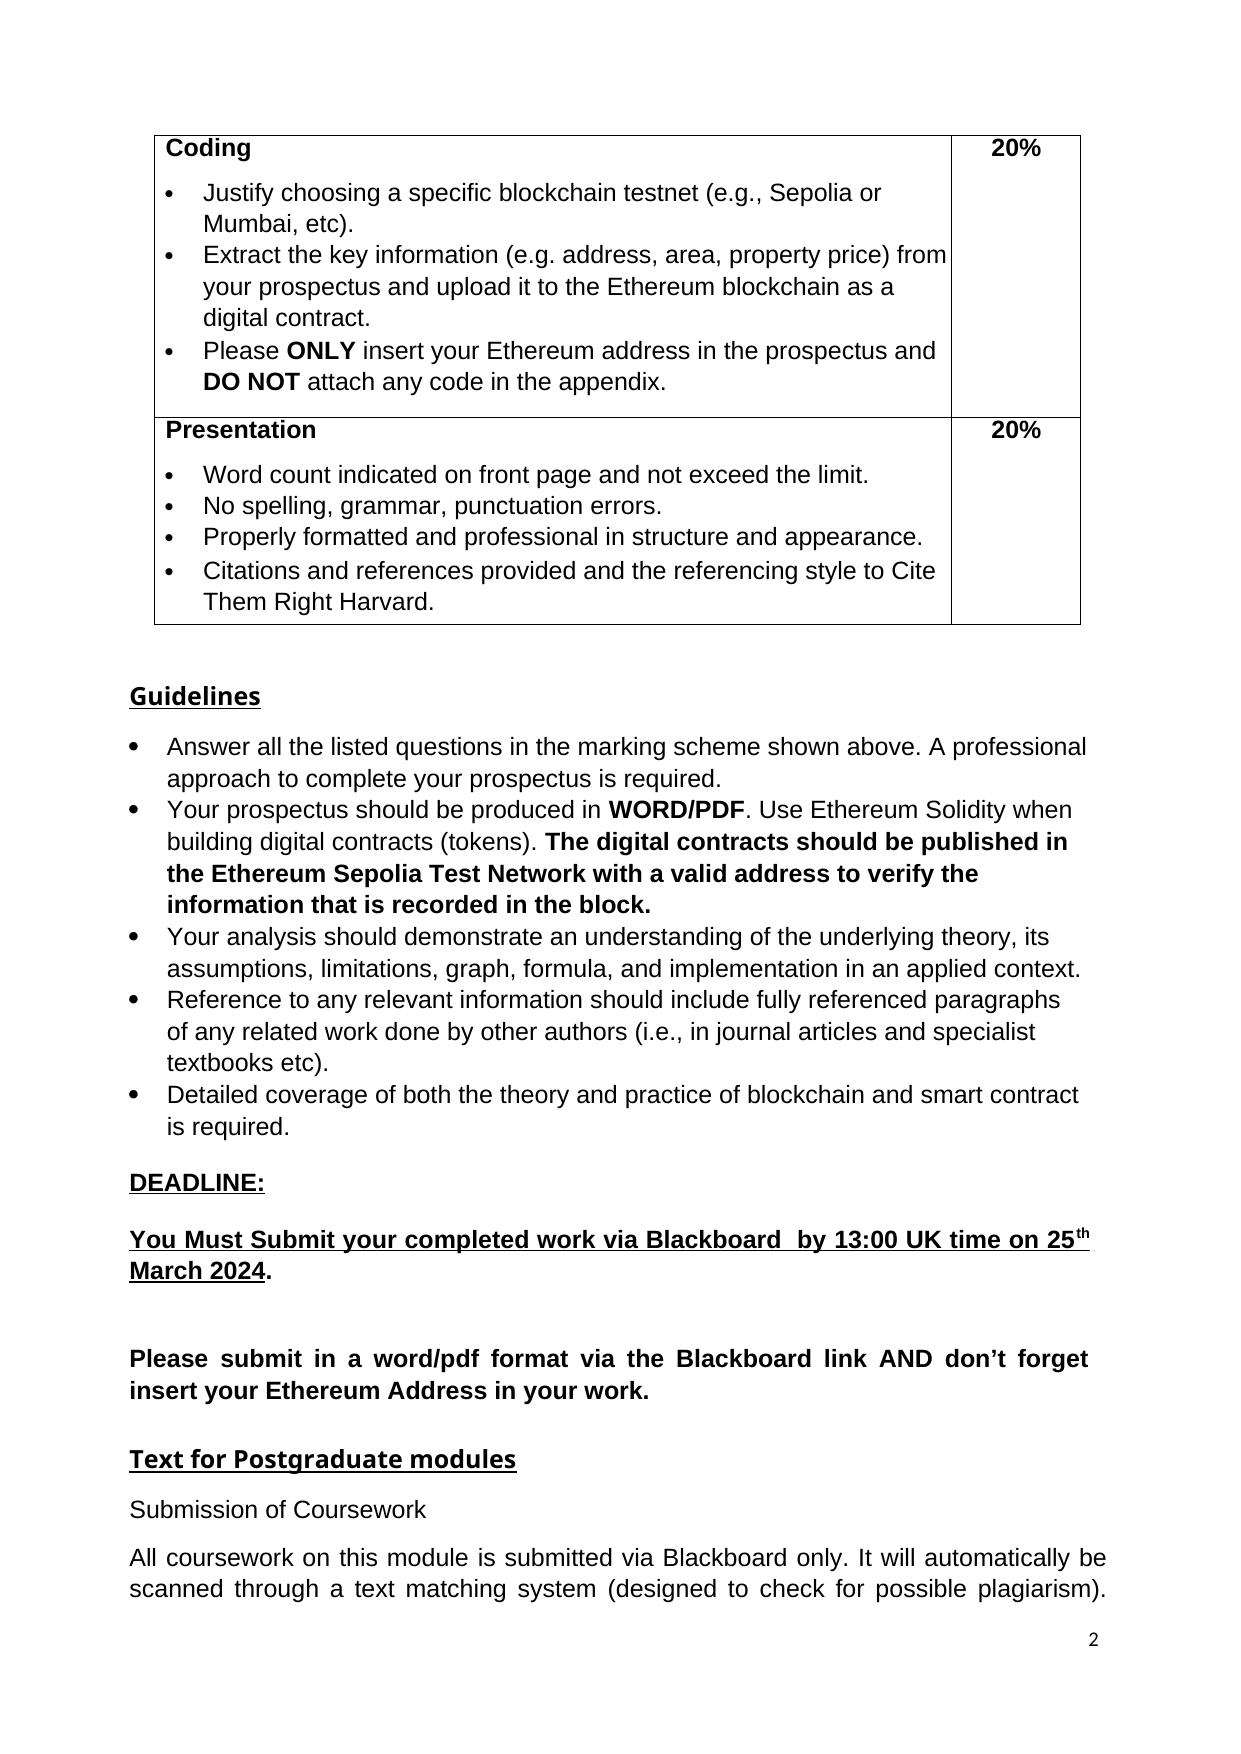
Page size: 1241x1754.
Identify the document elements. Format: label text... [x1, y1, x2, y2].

text Text for Postgraduate modules [129, 1442, 1109, 1476]
list Your prospectus should be produced in WORD/PDF. Use Ethereum Solidity when building digital contracts (tokens). The digital contracts should be published in the Ethereum Sepolia Test Network with a valid address to verify the information that is recorded in the block. [129, 796, 1089, 919]
table_cell Coding Justify choosing a specific blockchain testnet (e.g., Sepolia or Mumbai, etc). Extract the key information (e.g. address, area, property price) from your prospectus and upload it to the Ethereum blockchain as a digital contract. Please ONLY insert your Ethereum address in the prospectus and DO NOT attach any code in the appendix. [155, 136, 951, 417]
list Answer all the listed questions in the marking scheme shown above. A professional approach to complete your prospectus is required. [129, 732, 1089, 793]
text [129, 1543, 1109, 1603]
table_cell 20% [952, 418, 1080, 624]
text You Must Submit your completed work via Blackboard by 13:00 UK time on 25th March 2024. [129, 1225, 1089, 1250]
list Your analysis should demonstrate an understanding of the underlying theory, its assumptions, limitations, graph, formula, and implementation in an applied context. [129, 922, 1089, 982]
text DEADLINE: [129, 1168, 1089, 1197]
table_cell 20% [952, 136, 1080, 417]
list Detailed coverage of both the theory and practice of blockchain and smart contract is required. [129, 1080, 1089, 1140]
text Submission of Coursework [129, 1495, 1109, 1524]
text Please submit in a word/pdf format via the Blackboard link AND don’t forget insert your Ethereum Address in your work. [129, 1344, 1089, 1405]
text You Must Submit your completed work via Blackboard by 13:00 UK time on 25th March 2024. [129, 1251, 1089, 1285]
list Reference to any relevant information should include fully referenced paragraphs of any related work done by other authors (i.e., in journal articles and specialist textbooks etc). [129, 985, 1089, 1077]
table_cell Presentation Word count indicated on front page and not exceed the limit. No spelling, grammar, punctuation errors. Properly formatted and professional in structure and appearance. Citations and references provided and the referencing style to Cite Them Right Harvard. [155, 418, 951, 624]
text Guidelines [129, 679, 1095, 713]
